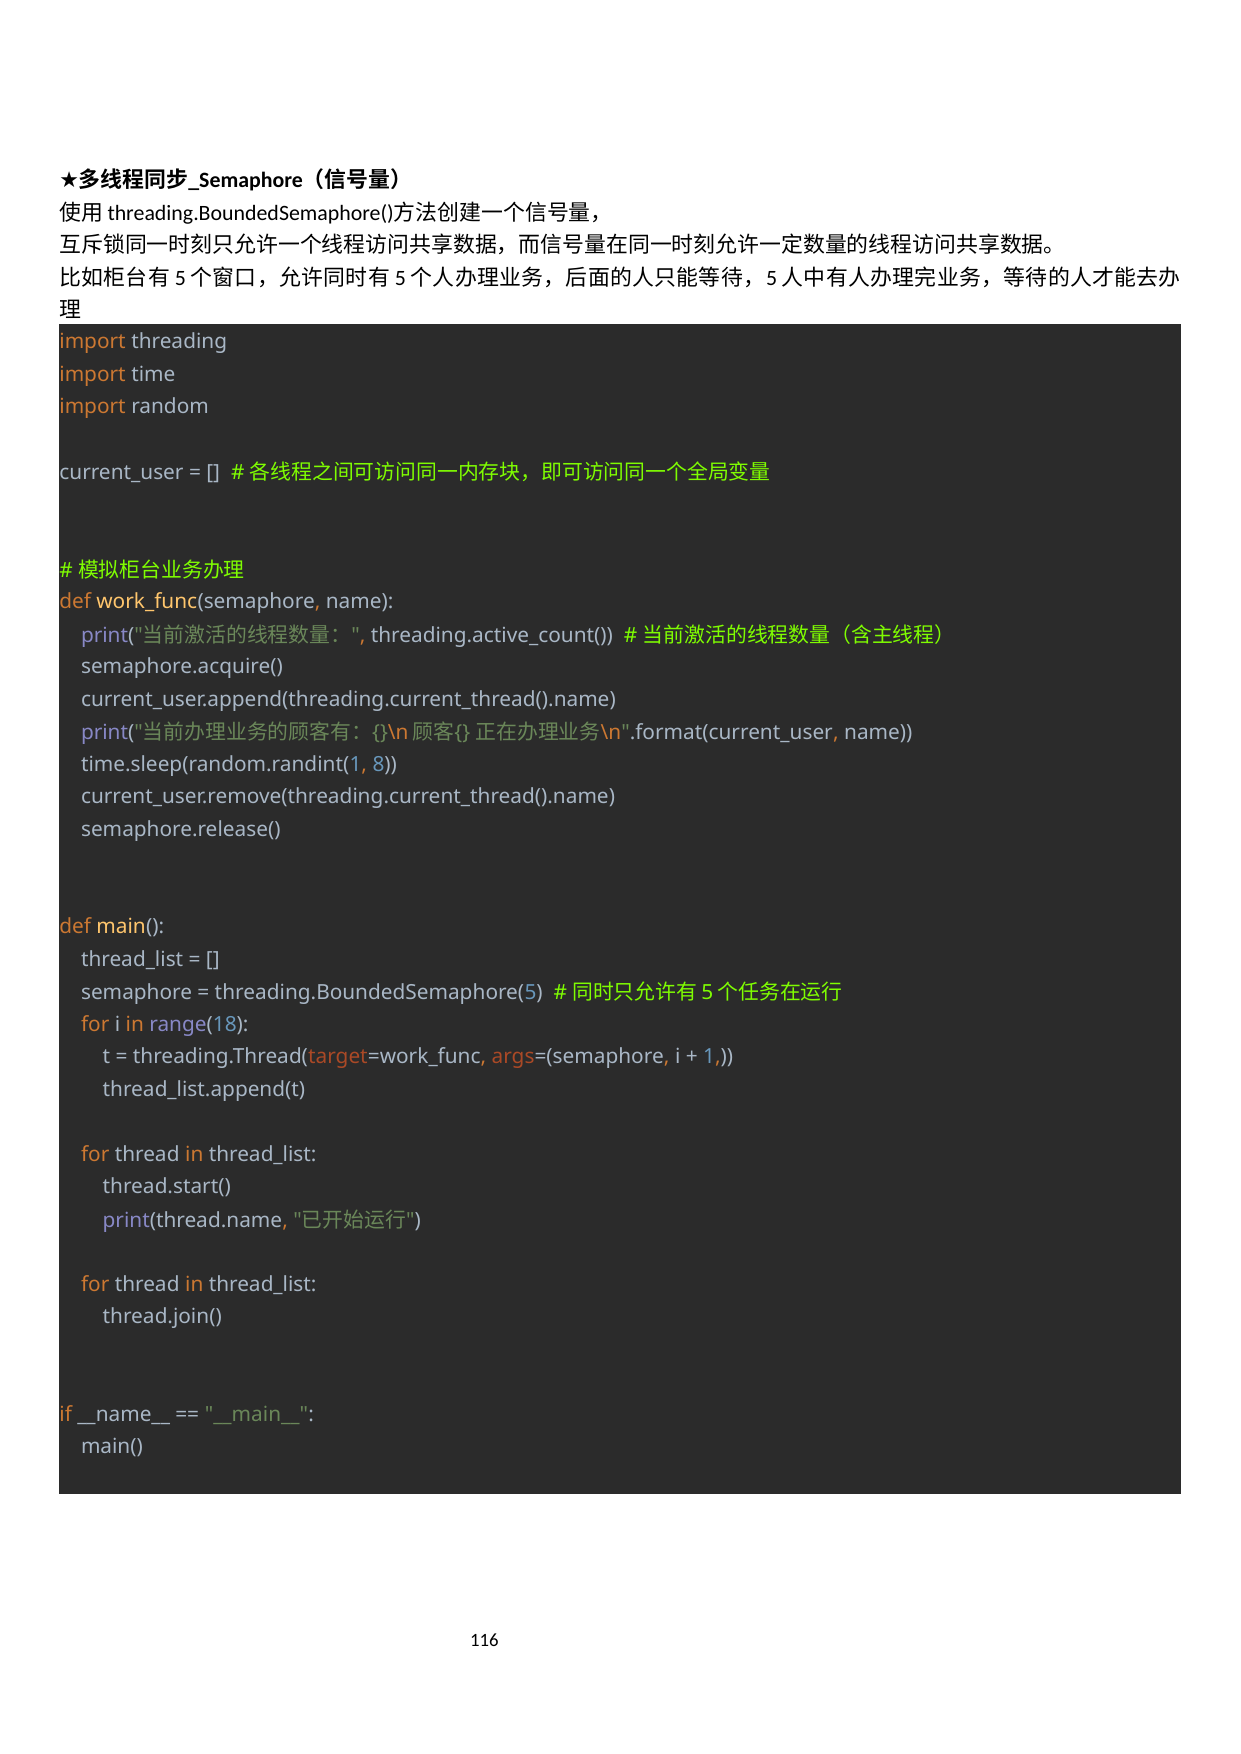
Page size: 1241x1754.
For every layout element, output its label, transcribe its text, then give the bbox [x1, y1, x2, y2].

text 使用threading.BoundedSemaphore()方法创建一个信号量， [59, 194, 1181, 227]
text 互斥锁同一时刻只允许一个线程访问共享数据，而信号量在同一时刻允许一定数量的线程访问共享数据。 [59, 227, 1181, 259]
text import threading import time import random current_user = [] # 各线程之间可访问同一内存块，即可访问同一个全局变量 # 模拟柜台业务办理 def work_func(semaphore, name): print("当前激活的线程数量：", threading.active_count()) # 当前激活的线程数量（含主线程） semaphore.acquire() current_user.append(threading.current_thread().name) print("当前办理业务的顾客有：{}\n顾客{} 正在办理业务\n".format(current_user, name)) time.sleep(random.randint(1, 8)) current_user.remove(threading.current_thread().name) semaphore.release() def main(): thread_list = [] semaphore = threading.BoundedSemaphore(5) # 同时只允许有5个任务在运行 for i in range(18): t = threading.Thread(target=work_func, args=(semaphore, i + 1,)) thread_list.append(t) for thread in thread_list: thread.start() print(thread.name, "已开始运行") for thread in thread_list: thread.join() if __name__ == "__main__": main() [59, 324, 1181, 1494]
text ★多线程同步_Semaphore（信号量） [59, 162, 1181, 194]
text 比如柜台有5个窗口，允许同时有5个人办理业务，后面的人只能等待，5人中有人办理完业务，等待的人才能去办理 [59, 259, 1181, 324]
